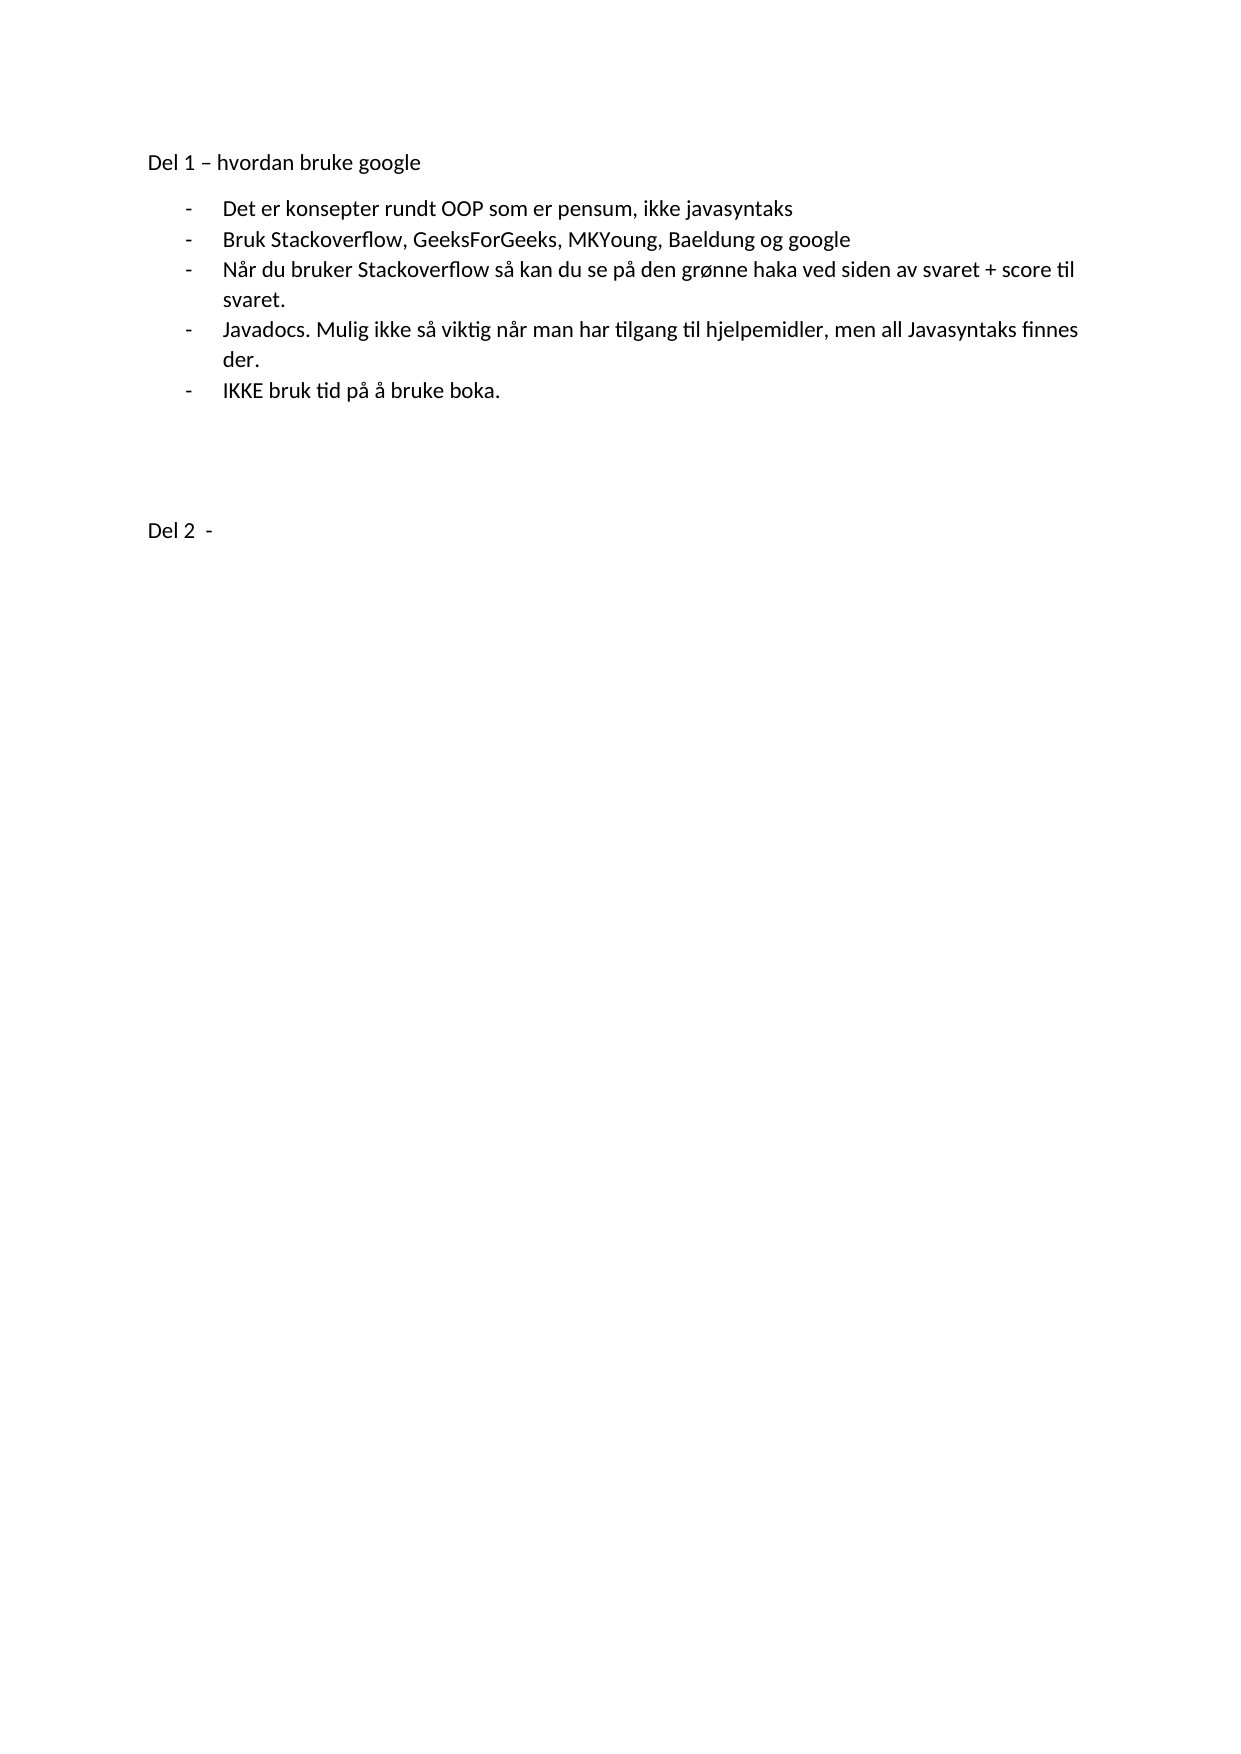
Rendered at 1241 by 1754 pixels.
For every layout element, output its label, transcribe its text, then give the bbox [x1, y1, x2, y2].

list Bruk Stackoverflow, GeeksForGeeks, MKYoung, Baeldung og google [185, 225, 1093, 253]
text Del 2 - [148, 516, 1093, 544]
text Del 1 – hvordan bruke google [148, 148, 1093, 176]
list IKKE bruk tid på å bruke boka. [185, 376, 1093, 404]
list Når du bruker Stackoverflow så kan du se på den grønne haka ved siden av svaret + score til svaret. [185, 255, 1093, 313]
list Javadocs. Mulig ikke så viktig når man har tilgang til hjelpemidler, men all Javasyntaks finnes der. [185, 315, 1093, 373]
list Det er konsepter rundt OOP som er pensum, ikke javasyntaks [185, 194, 1093, 222]
